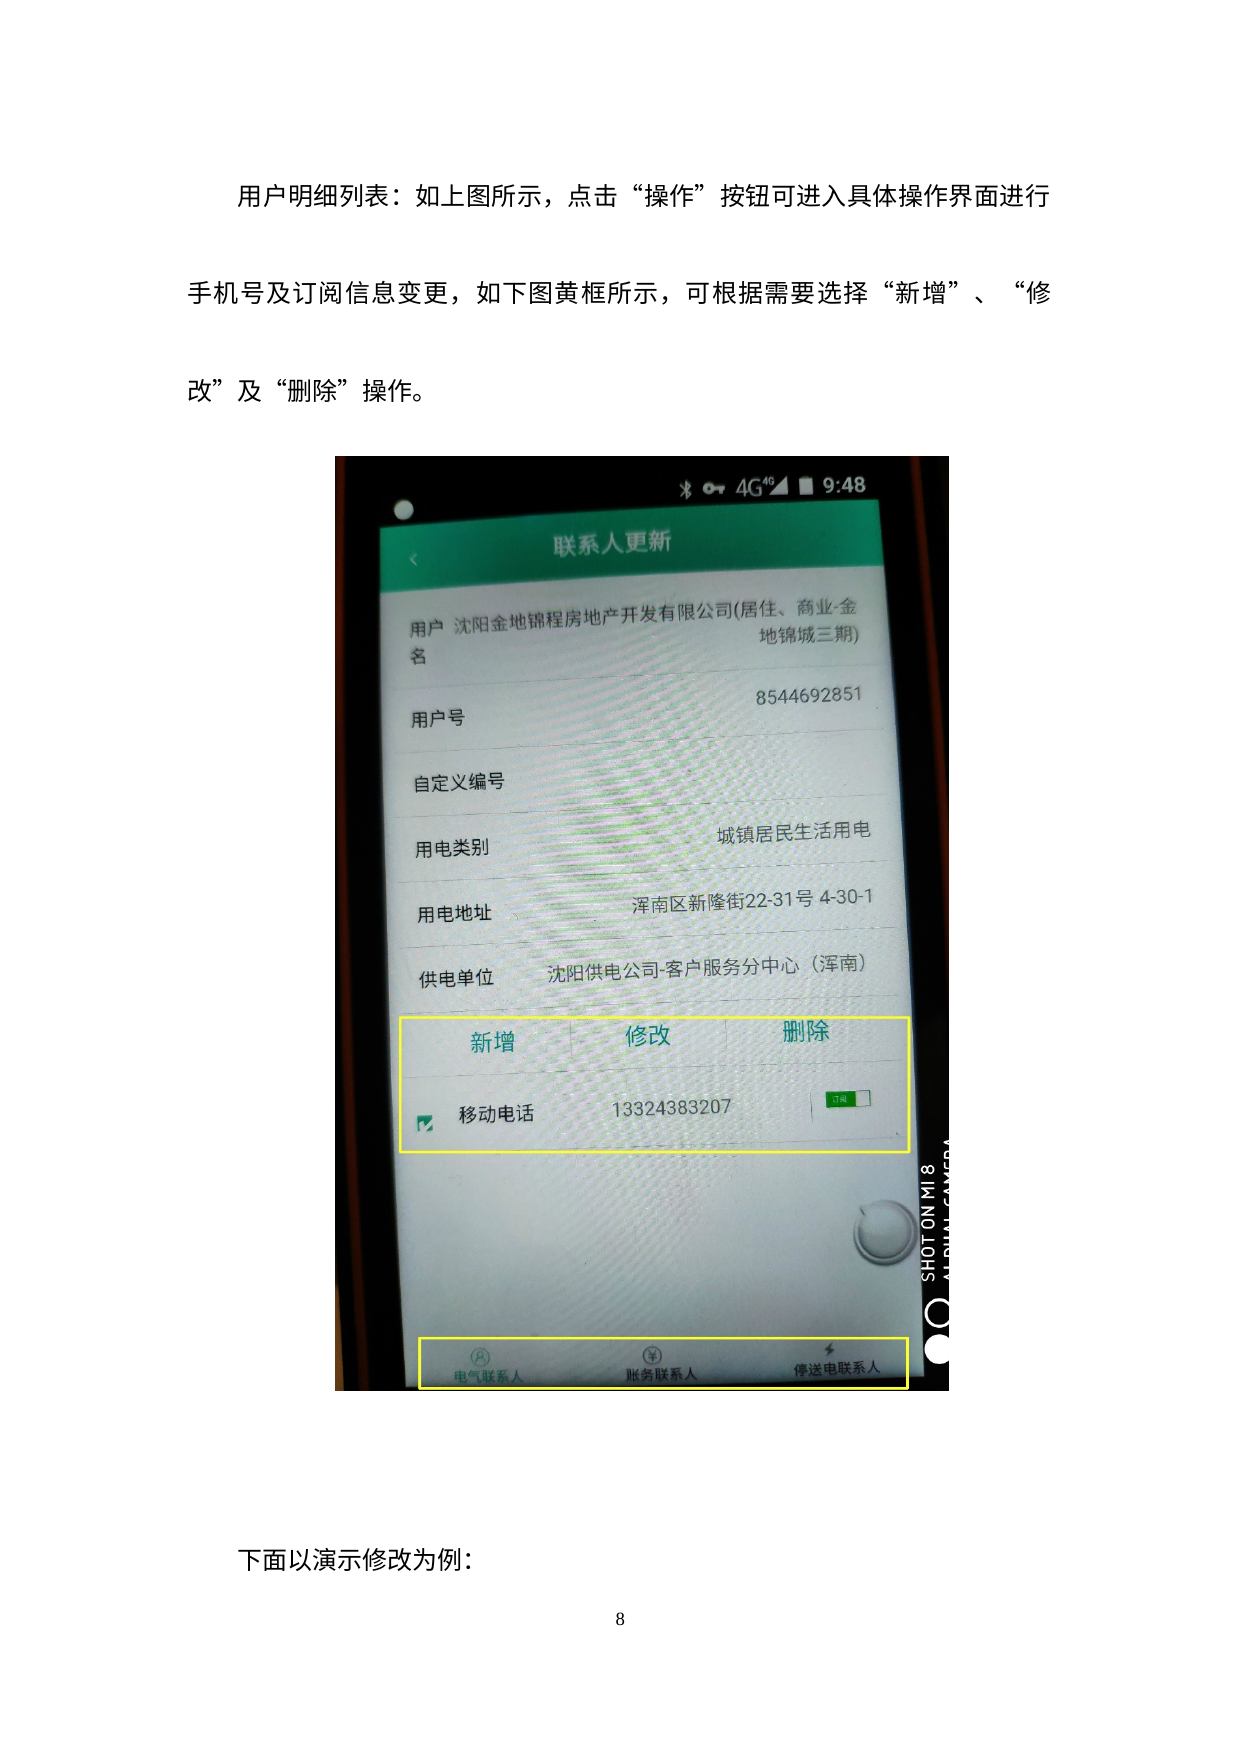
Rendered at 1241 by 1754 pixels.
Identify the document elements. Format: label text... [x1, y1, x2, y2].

text 下面以演示修改为例： [187, 1526, 1053, 1591]
text 用户明细列表：如上图所示，点击“操作”按钮可进入具体操作界面进行手机号及订阅信息变更，如下图黄框所示，可根据需要选择“新增”、“修改”及“删除”操作。 [187, 162, 1053, 422]
picture [335, 456, 949, 1391]
